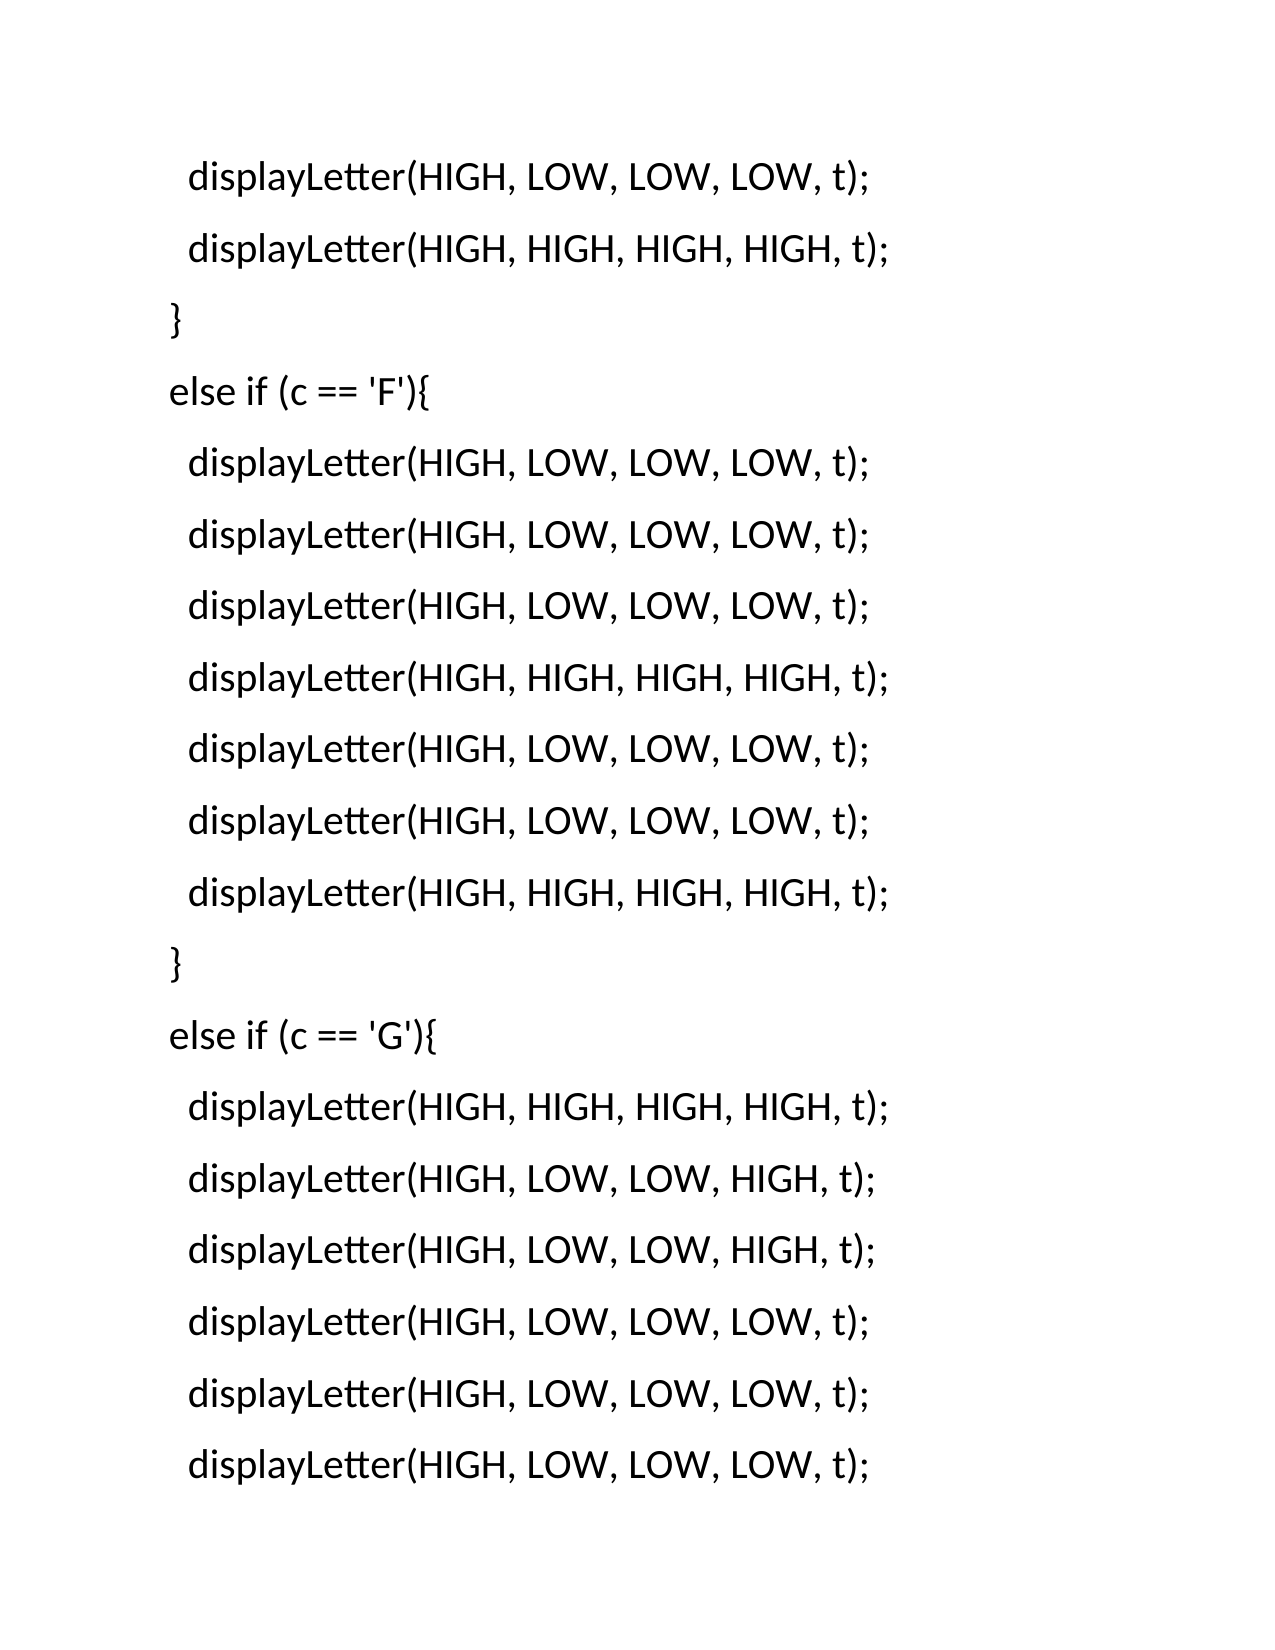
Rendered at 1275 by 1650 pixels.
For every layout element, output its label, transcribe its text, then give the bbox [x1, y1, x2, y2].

text displayLetter(HIGH, LOW, LOW, LOW, t); [150, 722, 1125, 773]
text displayLetter(HIGH, LOW, LOW, LOW, t); [150, 508, 1125, 559]
text displayLetter(HIGH, LOW, LOW, LOW, t); [150, 1295, 1125, 1346]
text } [150, 293, 1125, 344]
text displayLetter(HIGH, LOW, LOW, LOW, t); [150, 436, 1125, 487]
text displayLetter(HIGH, HIGH, HIGH, HIGH, t); [150, 651, 1125, 702]
text displayLetter(HIGH, LOW, LOW, LOW, t); [150, 1367, 1125, 1417]
text displayLetter(HIGH, LOW, LOW, HIGH, t); [150, 1223, 1125, 1274]
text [150, 150, 1125, 201]
text displayLetter(HIGH, HIGH, HIGH, HIGH, t); [150, 866, 1125, 916]
text displayLetter(HIGH, LOW, LOW, HIGH, t); [150, 1152, 1125, 1203]
text else if (c == 'F'){ [150, 365, 1125, 416]
text } [150, 937, 1125, 988]
text displayLetter(HIGH, HIGH, HIGH, HIGH, t); [150, 1080, 1125, 1131]
text displayLetter(HIGH, LOW, LOW, LOW, t); [150, 1438, 1125, 1489]
text displayLetter(HIGH, LOW, LOW, LOW, t); [150, 579, 1125, 630]
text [150, 222, 1125, 272]
text else if (c == 'G'){ [150, 1009, 1125, 1059]
text displayLetter(HIGH, LOW, LOW, LOW, t); [150, 794, 1125, 845]
